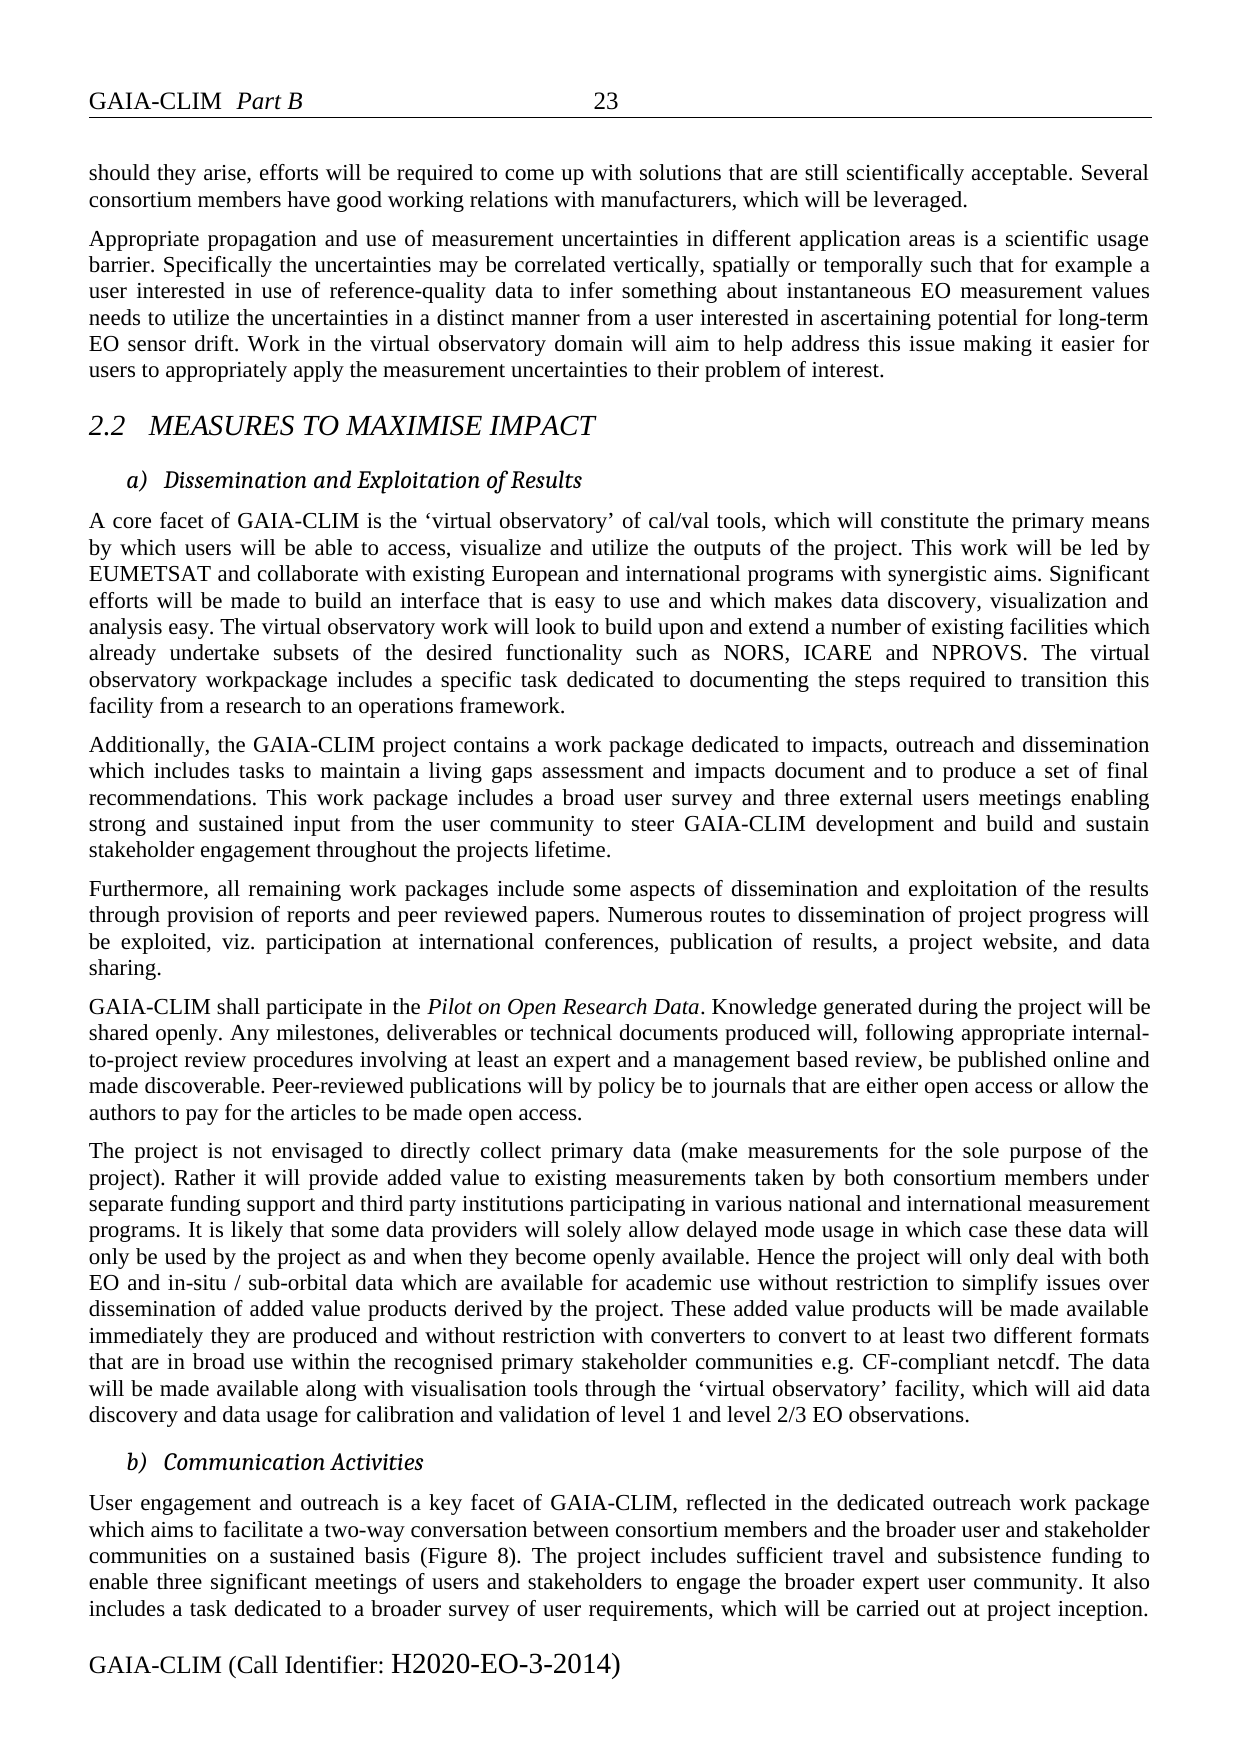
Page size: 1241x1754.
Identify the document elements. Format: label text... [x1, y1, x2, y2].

subtitle MEASURES TO MAXIMISE IMPACT [89, 408, 1152, 441]
subtitle Dissemination and Exploitation of Results [126, 466, 1152, 495]
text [89, 159, 1152, 212]
subtitle Communication Activities [126, 1448, 1152, 1477]
text The project is not envisaged to directly collect primary data (make measurements for the sole purpose of the project). Rather it will provide added value to existing measurements taken by both consortium members under separate funding support and third party institutions participating in various national and international measurement programs. It is likely that some data providers will solely allow delayed mode usage in which case these data will only be used by the project as and when they become openly available. Hence the project will only deal with both EO and in-situ / sub-orbital data which are available for academic use without restriction to simplify issues over dissemination of added value products derived by the project. These added value products will be made available immediately they are produced and without restriction with converters to convert to at least two different formats that are in broad use within the recognised primary stakeholder communities e.g. CF-compliant netcdf. The data will be made available along with visualisation tools through the ‘virtual observatory’ facility, which will aid data discovery and data usage for calibration and validation of level 1 and level 2/3 EO observations. [89, 1137, 1152, 1427]
text Furthermore, all remaining work packages include some aspects of dissemination and exploitation of the results through provision of reports and peer reviewed papers. Numerous routes to dissemination of project progress will be exploited, viz. participation at international conferences, publication of results, a project website, and data sharing. [89, 875, 1152, 981]
text GAIA-CLIM shall participate in the Pilot on Open Research Data. Knowledge generated during the project will be shared openly. Any milestones, deliverables or technical documents produced will, following appropriate internal-to-project review procedures involving at least an expert and a management based review, be published online and made discoverable. Peer-reviewed publications will by policy be to journals that are either open access or allow the authors to pay for the articles to be made open access. [89, 993, 1152, 1125]
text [89, 1489, 1152, 1621]
text A core facet of GAIA-CLIM is the ‘virtual observatory’ of cal/val tools, which will constitute the primary means by which users will be able to access, visualize and utilize the outputs of the project. This work will be led by EUMETSAT and collaborate with existing European and international programs with synergistic aims. Significant efforts will be made to build an interface that is easy to use and which makes data discovery, visualization and analysis easy. The virtual observatory work will look to build upon and extend a number of existing facilities which already undertake subsets of the desired functionality such as NORS, ICARE and NPROVS. The virtual observatory workpackage includes a specific task dedicated to documenting the steps required to transition this facility from a research to an operations framework. [89, 508, 1152, 718]
text Additionally, the GAIA-CLIM project contains a work package dedicated to impacts, outreach and dissemination which includes tasks to maintain a living gaps assessment and impacts document and to produce a set of final recommendations. This work package includes a broad user survey and three external users meetings enabling strong and sustained input from the user community to steer GAIA-CLIM development and build and sustain stakeholder engagement throughout the projects lifetime. [89, 731, 1152, 863]
text Appropriate propagation and use of measurement uncertainties in different application areas is a scientific usage barrier. Specifically the uncertainties may be correlated vertically, spatially or temporally such that for example a user interested in use of reference-quality data to infer something about instantaneous EO measurement values needs to utilize the uncertainties in a distinct manner from a user interested in ascertaining potential for long-term EO sensor drift. Work in the virtual observatory domain will aim to help address this issue making it easier for users to appropriately apply the measurement uncertainties to their problem of interest. [89, 225, 1152, 383]
